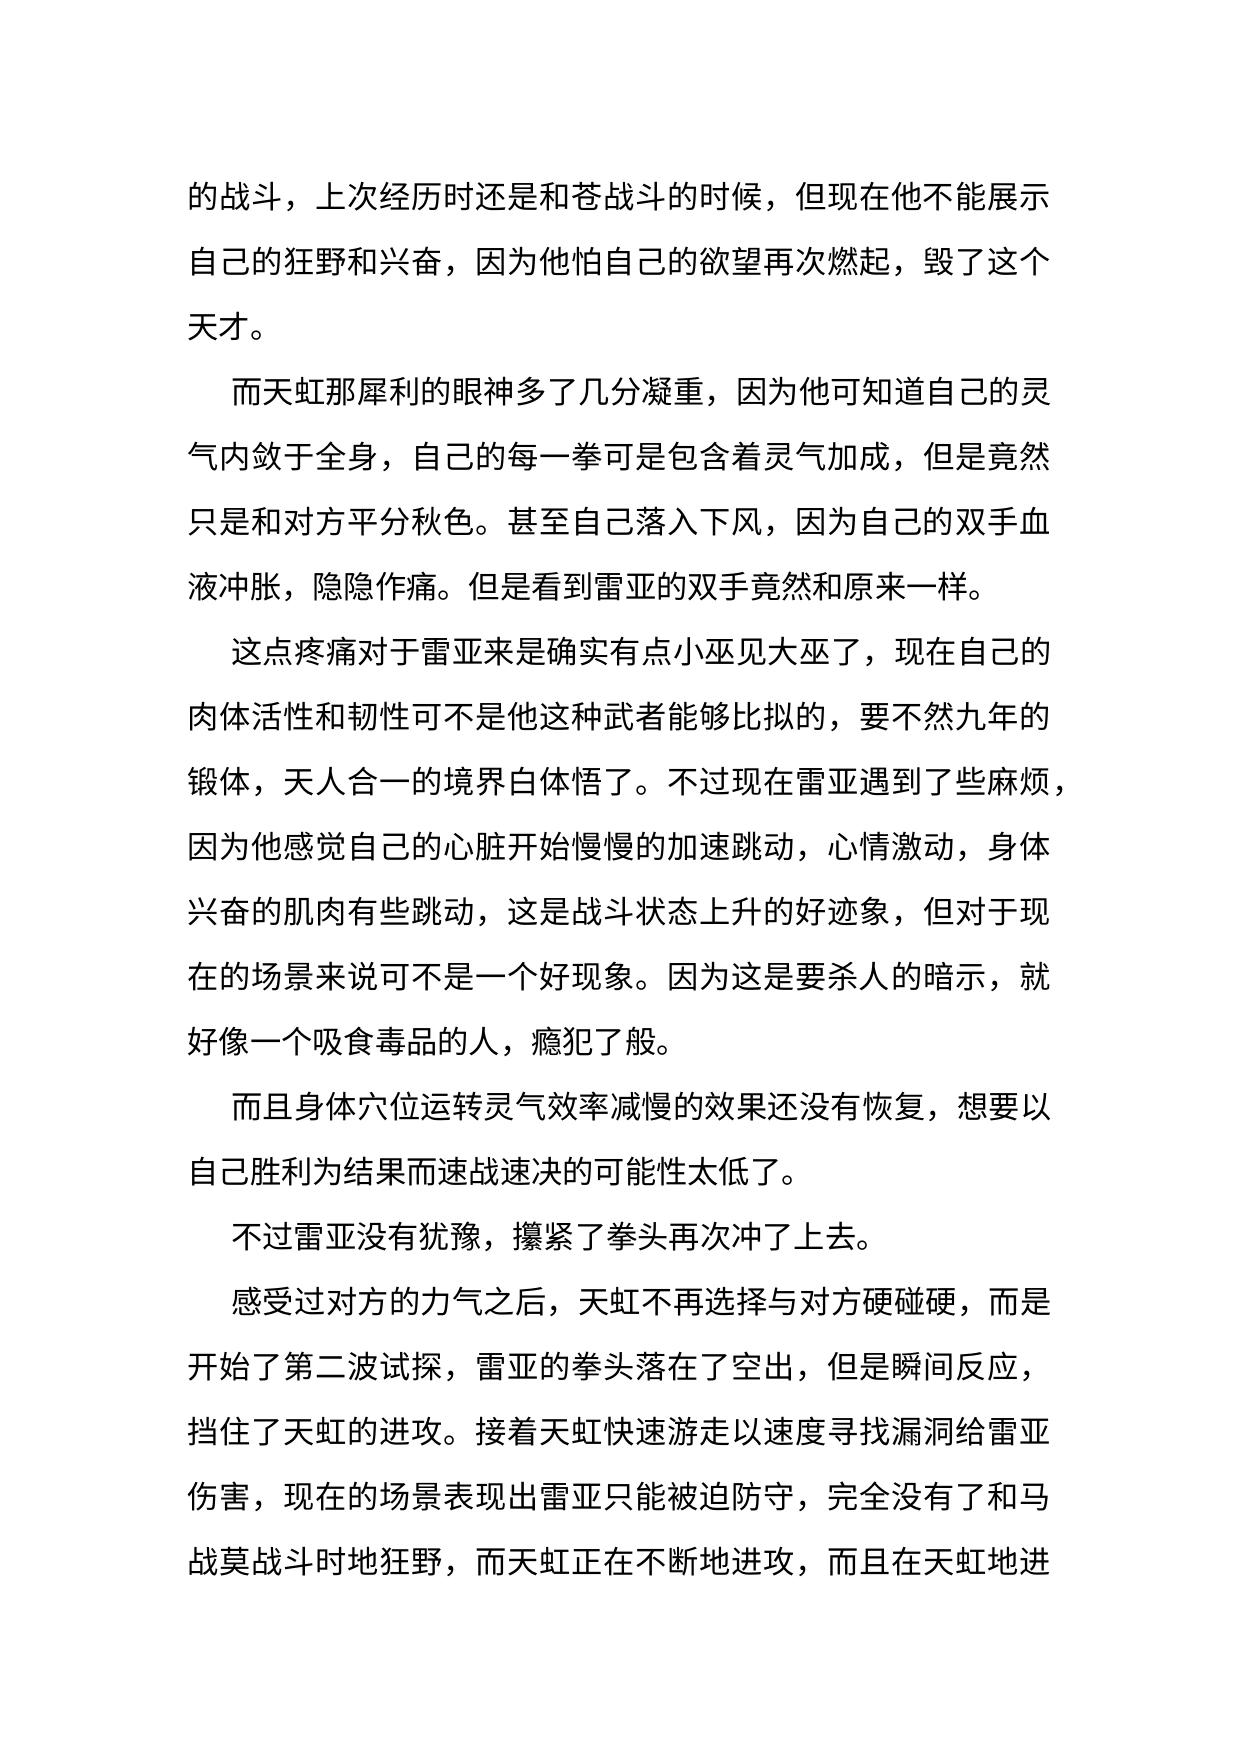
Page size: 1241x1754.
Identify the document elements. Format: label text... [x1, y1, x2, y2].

text 这点疼痛对于雷亚来是确实有点小巫见大巫了，现在自己的肉体活性和韧性可不是他这种武者能够比拟的，要不然九年的锻体，天人合一的境界白体悟了。不过现在雷亚遇到了些麻烦，因为他感觉自己的心脏开始慢慢的加速跳动，心情激动，身体兴奋的肌肉有些跳动，这是战斗状态上升的好迹象，但对于现在的场景来说可不是一个好现象。因为这是要杀人的暗示，就好像一个吸食毒品的人，瘾犯了般。 [187, 617, 1053, 1072]
text 不过雷亚没有犹豫，攥紧了拳头再次冲了上去。 [187, 1202, 1053, 1267]
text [187, 162, 1053, 357]
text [187, 1267, 1053, 1592]
text 而天虹那犀利的眼神多了几分凝重，因为他可知道自己的灵气内敛于全身，自己的每一拳可是包含着灵气加成，但是竟然只是和对方平分秋色。甚至自己落入下风，因为自己的双手血液冲胀，隐隐作痛。但是看到雷亚的双手竟然和原来一样。 [187, 357, 1053, 617]
text 而且身体穴位运转灵气效率减慢的效果还没有恢复，想要以自己胜利为结果而速战速决的可能性太低了。 [187, 1072, 1053, 1202]
